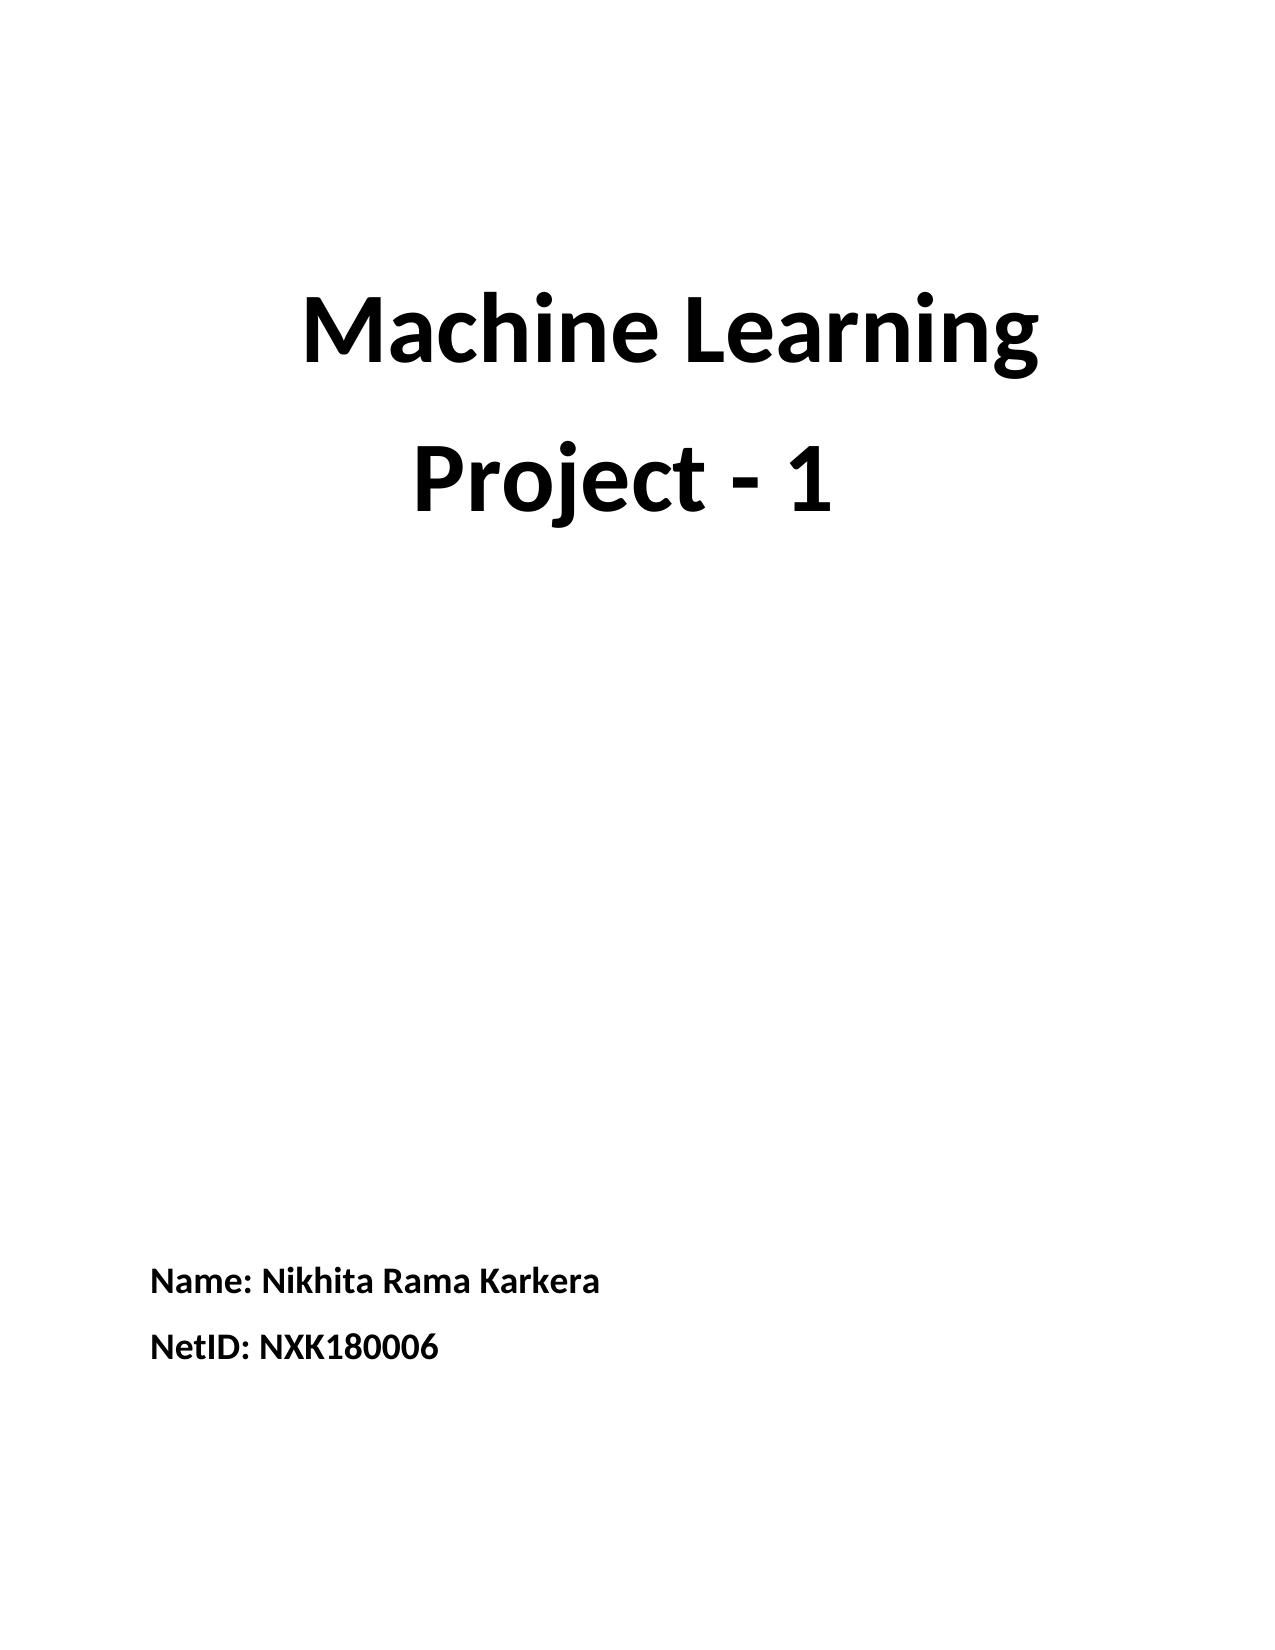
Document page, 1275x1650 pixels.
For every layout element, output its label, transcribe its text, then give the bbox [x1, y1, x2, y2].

text NetID: NXK180006 [150, 1323, 1125, 1368]
text Name: Nikhita Rama Karkera [150, 1257, 1125, 1302]
text Machine Learning [300, 266, 1125, 388]
text Project - 1 [300, 414, 1125, 536]
